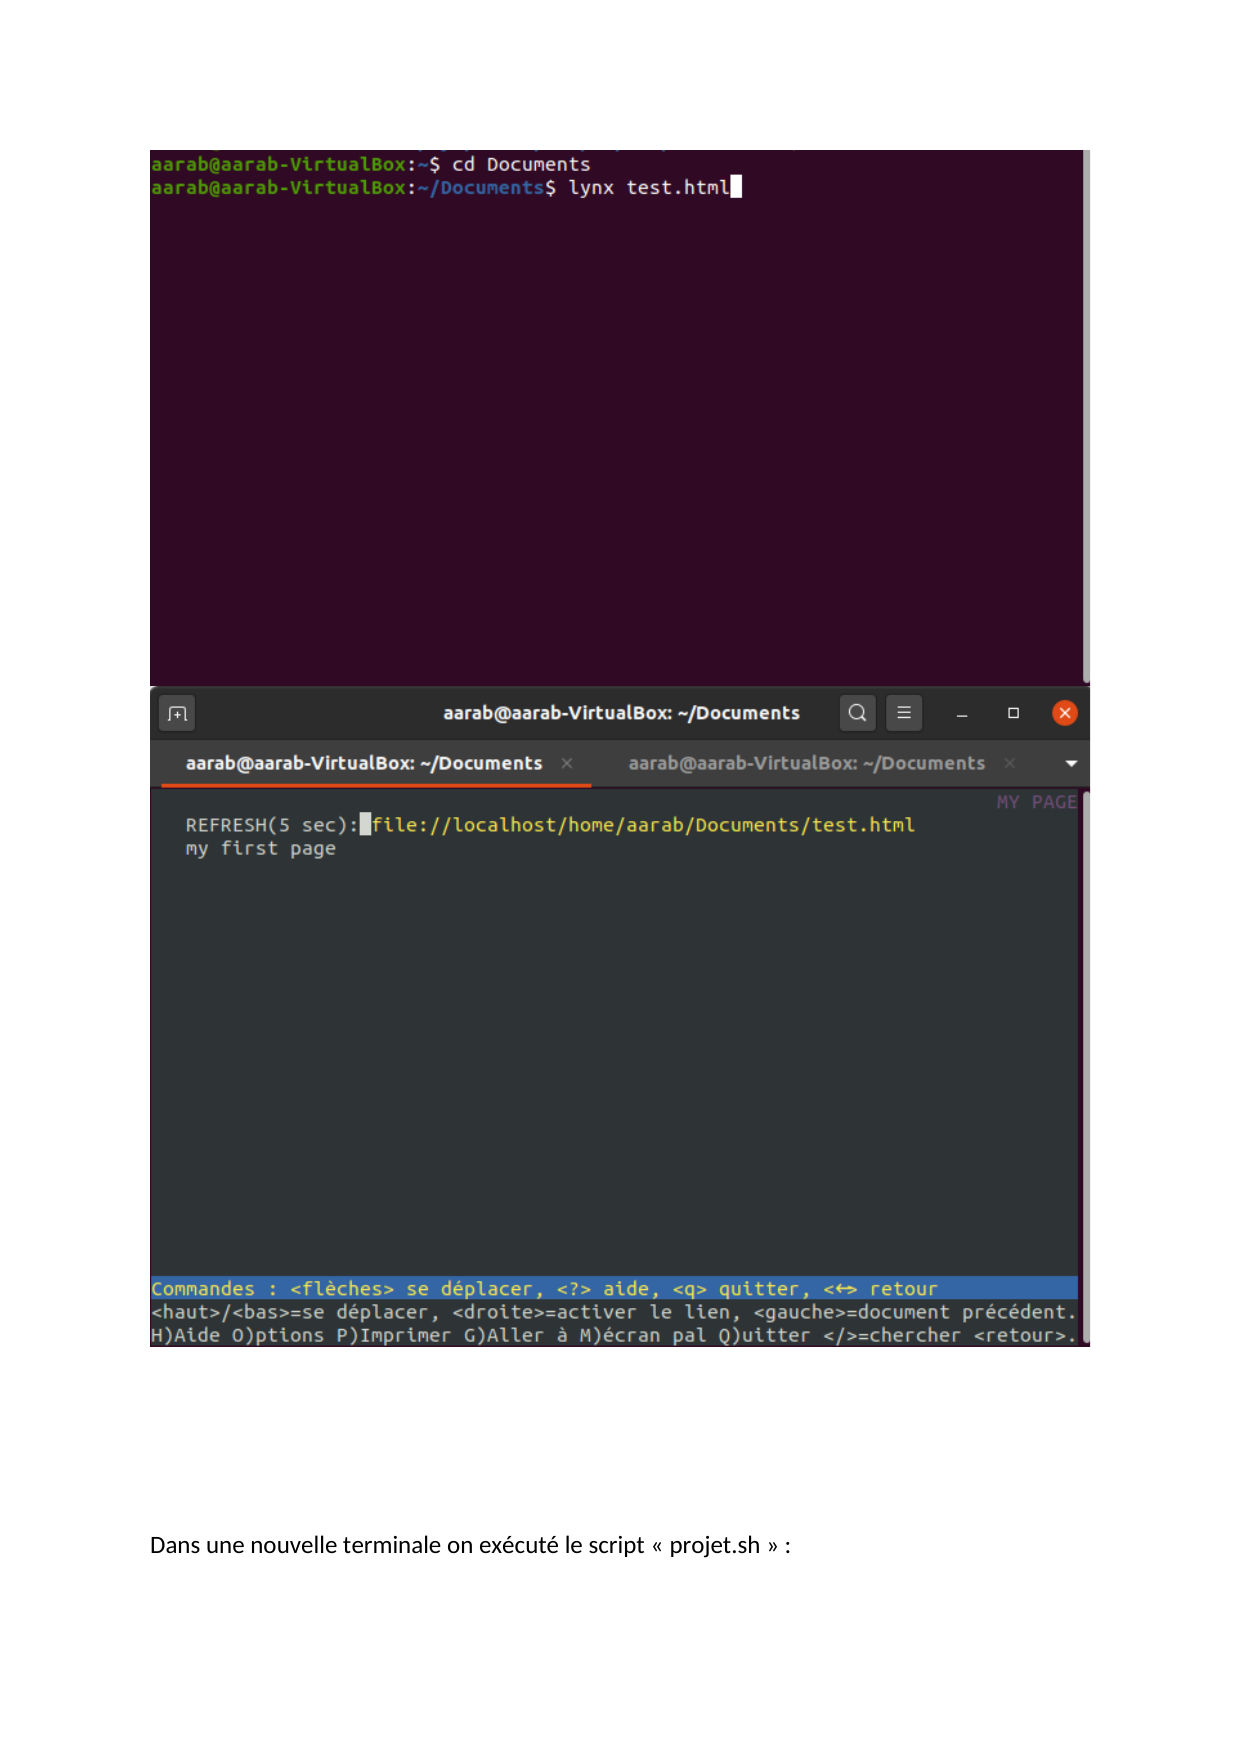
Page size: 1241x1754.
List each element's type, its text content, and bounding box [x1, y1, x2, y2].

picture [150, 150, 1091, 1347]
text Dans une nouvelle terminale on exécuté le script « projet.sh » : [150, 1529, 1090, 1560]
